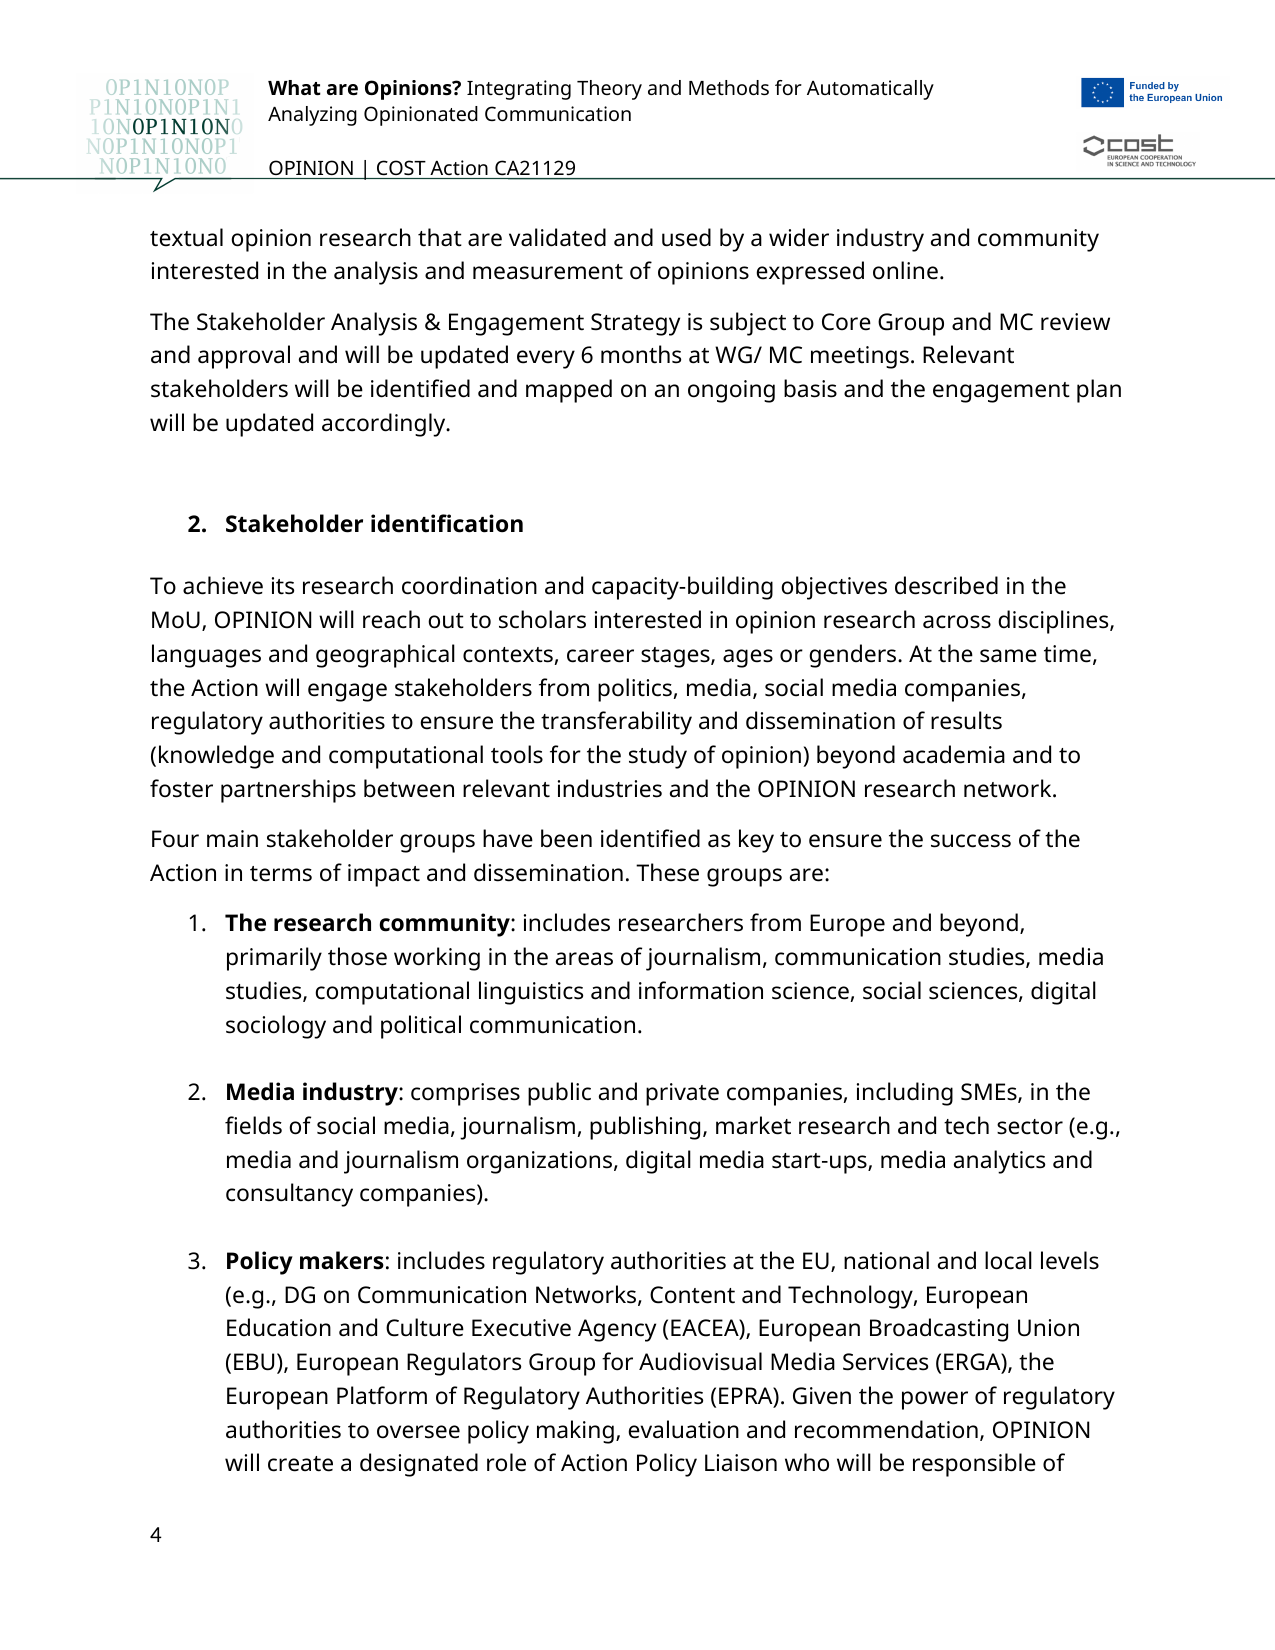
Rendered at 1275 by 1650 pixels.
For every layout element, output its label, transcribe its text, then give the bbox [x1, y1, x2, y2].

list Stakeholder identification [187, 508, 1125, 539]
text To achieve its research coordination and capacity-building objectives described in the MoU, OPINION will reach out to scholars interested in opinion research across disciplines, languages and geographical contexts, career stages, ages or genders. At the same time, the Action will engage stakeholders from politics, media, social media companies, regulatory authorities to ensure the transferability and dissemination of results (knowledge and computational tools for the study of opinion) beyond academia and to foster partnerships between relevant industries and the OPINION research network. [150, 570, 1125, 804]
picture [1076, 132, 1201, 172]
list Media industry: comprises public and private companies, including SMEs, in the fields of social media, journalism, publishing, market research and tech sector (e.g., media and journalism organizations, digital media start-ups, media analytics and consultancy companies). [187, 1076, 1125, 1209]
text The Stakeholder Analysis & Engagement Strategy is subject to Core Group and MC review and approval and will be updated every 6 months at WG/ MC meetings. Relevant stakeholders will be identified and mapped on an ongoing basis and the engagement plan will be updated accordingly. [150, 306, 1125, 438]
list The research community: includes researchers from Europe and beyond, primarily those working in the areas of journalism, communication studies, media studies, computational linguistics and information science, social sciences, digital sociology and political communication. [187, 907, 1125, 1040]
text Four main stakeholder groups have been identified as key to ensure the success of the Action in terms of impact and dissemination. These groups are: [150, 823, 1125, 888]
picture [76, 73, 254, 194]
picture [1076, 76, 1230, 109]
